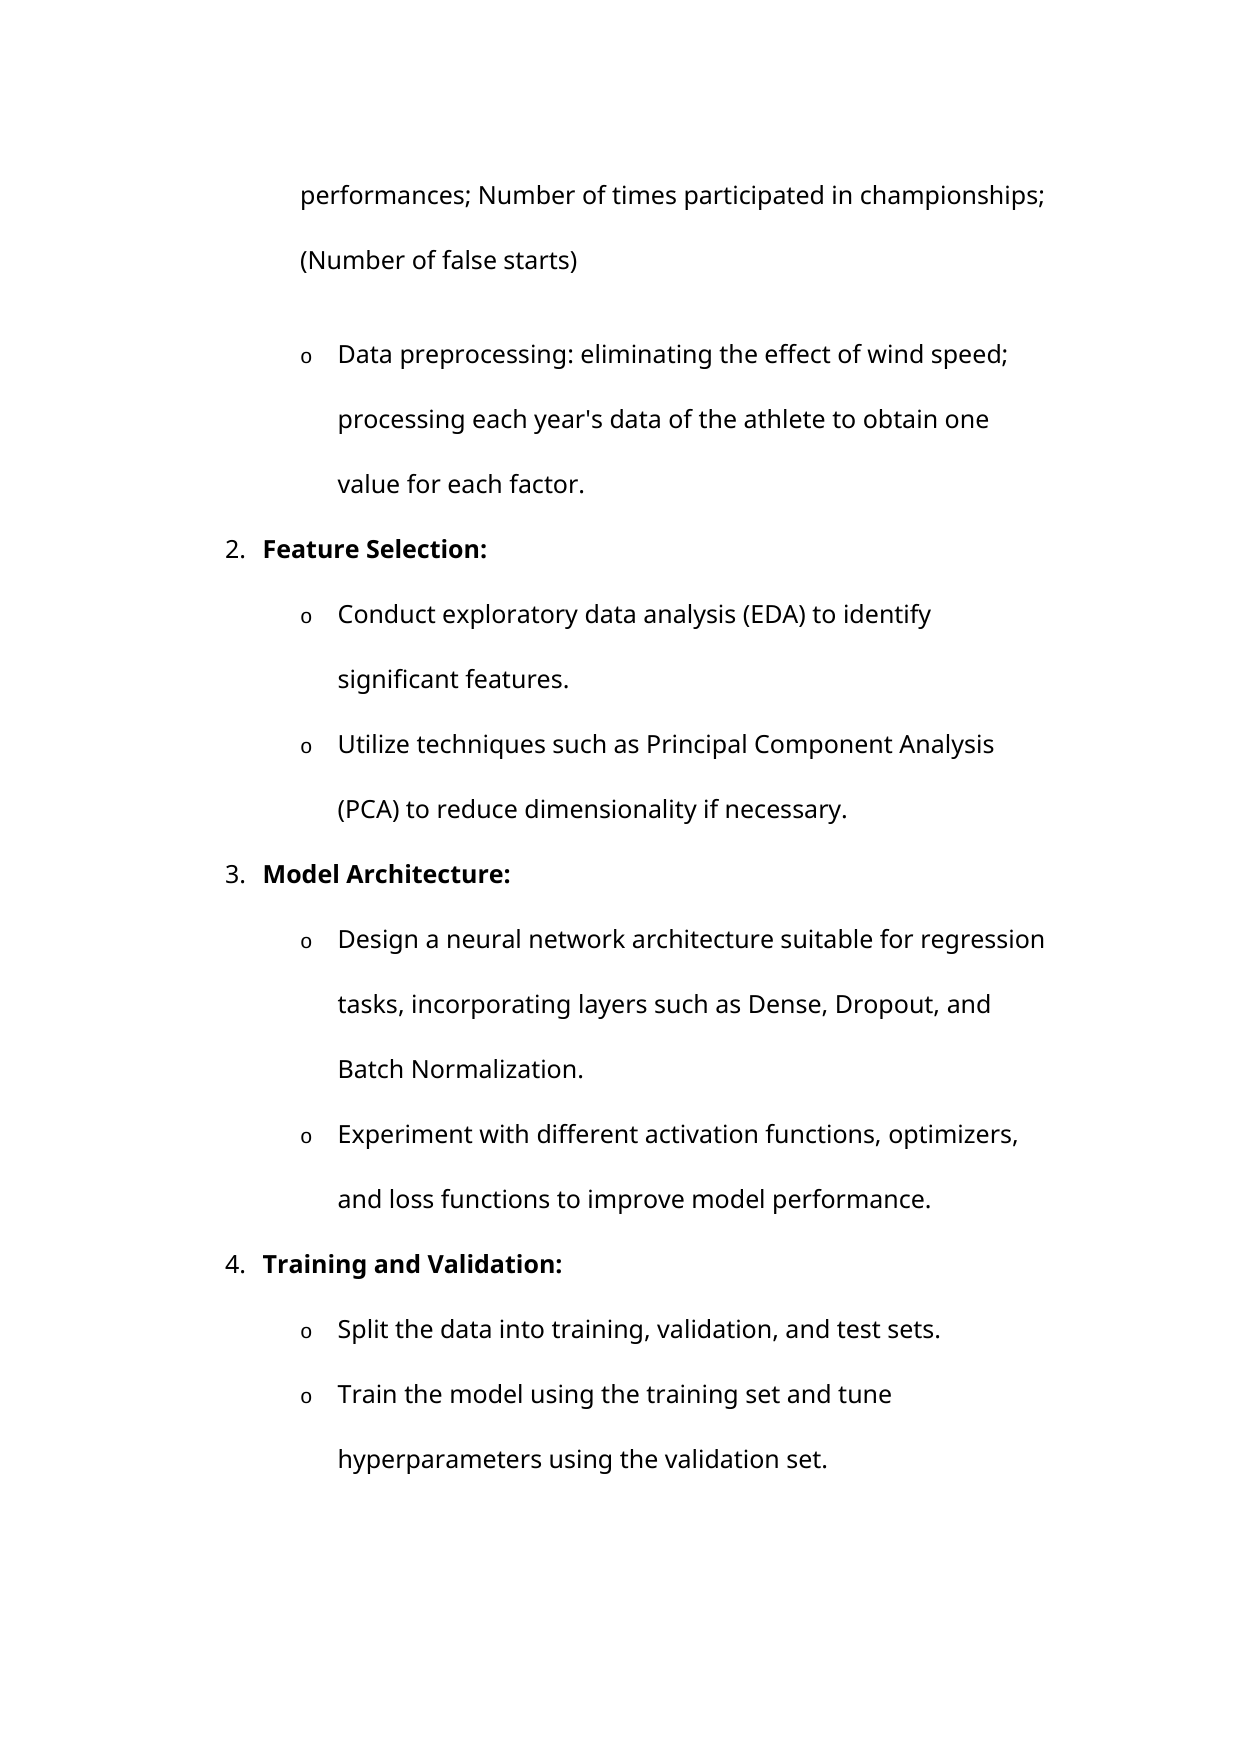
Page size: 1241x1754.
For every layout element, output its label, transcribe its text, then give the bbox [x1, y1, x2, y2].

list Feature Selection: [225, 516, 1053, 581]
list Utilize techniques such as Principal Component Analysis (PCA) to reduce dimensionality if necessary. [300, 711, 1053, 841]
list Split the data into training, validation, and test sets. [300, 1296, 1053, 1361]
list Design a neural network architecture suitable for regression tasks, incorporating layers such as Dense, Dropout, and Batch Normalization. [300, 906, 1053, 1101]
list Conduct exploratory data analysis (EDA) to identify significant features. [300, 581, 1053, 711]
list Model Architecture: [225, 841, 1053, 906]
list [300, 162, 1053, 292]
list Train the model using the training set and tune hyperparameters using the validation set. [300, 1361, 1053, 1491]
list Data preprocessing: eliminating the effect of wind speed; processing each year's data of the athlete to obtain one value for each factor. [300, 321, 1053, 516]
list Training and Validation: [225, 1231, 1053, 1296]
list Experiment with different activation functions, optimizers, and loss functions to improve model performance. [300, 1101, 1053, 1231]
